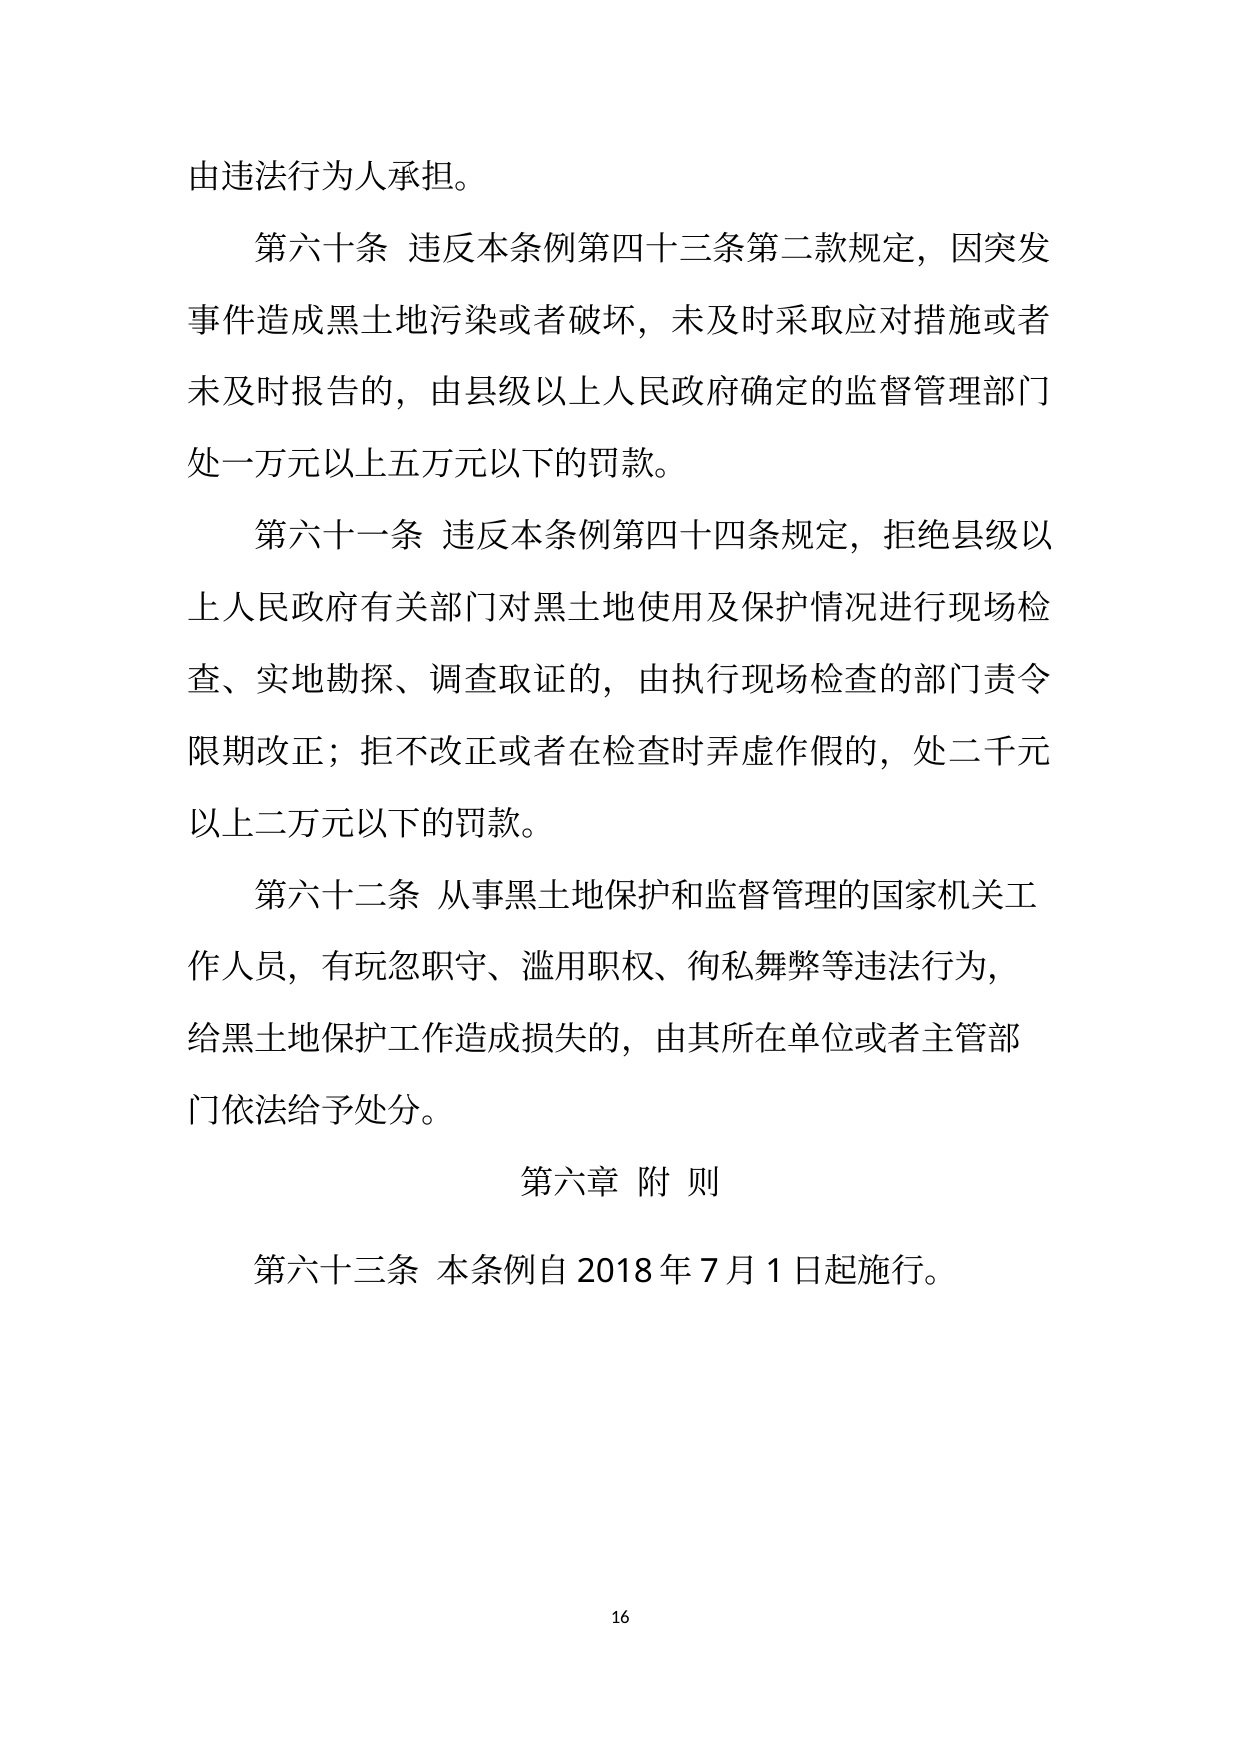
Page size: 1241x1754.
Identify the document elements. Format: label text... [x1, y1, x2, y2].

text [187, 150, 1053, 198]
text 第六十三条 本条例自2018年7月1日起施行。 [187, 1244, 1053, 1292]
text 第六十二条 从事黑土地保护和监督管理的国家机关工作人员，有玩忽职守、滥用职权、徇私舞弊等违法行为，给黑土地保护工作造成损失的，由其所在单位或者主管部门依法给予处分。 [187, 869, 1053, 1132]
text 第六章 附 则 [187, 1156, 1053, 1204]
text 第六十一条 违反本条例第四十四条规定，拒绝县级以上人民政府有关部门对黑土地使用及保护情况进行现场检查、实地勘探、调查取证的，由执行现场检查的部门责令限期改正；拒不改正或者在检查时弄虚作假的，处二千元以上二万元以下的罚款。 [187, 509, 1053, 845]
text 第六十条 违反本条例第四十三条第二款规定，因突发事件造成黑土地污染或者破坏，未及时采取应对措施或者未及时报告的，由县级以上人民政府确定的监督管理部门处一万元以上五万元以下的罚款。 [187, 222, 1053, 485]
